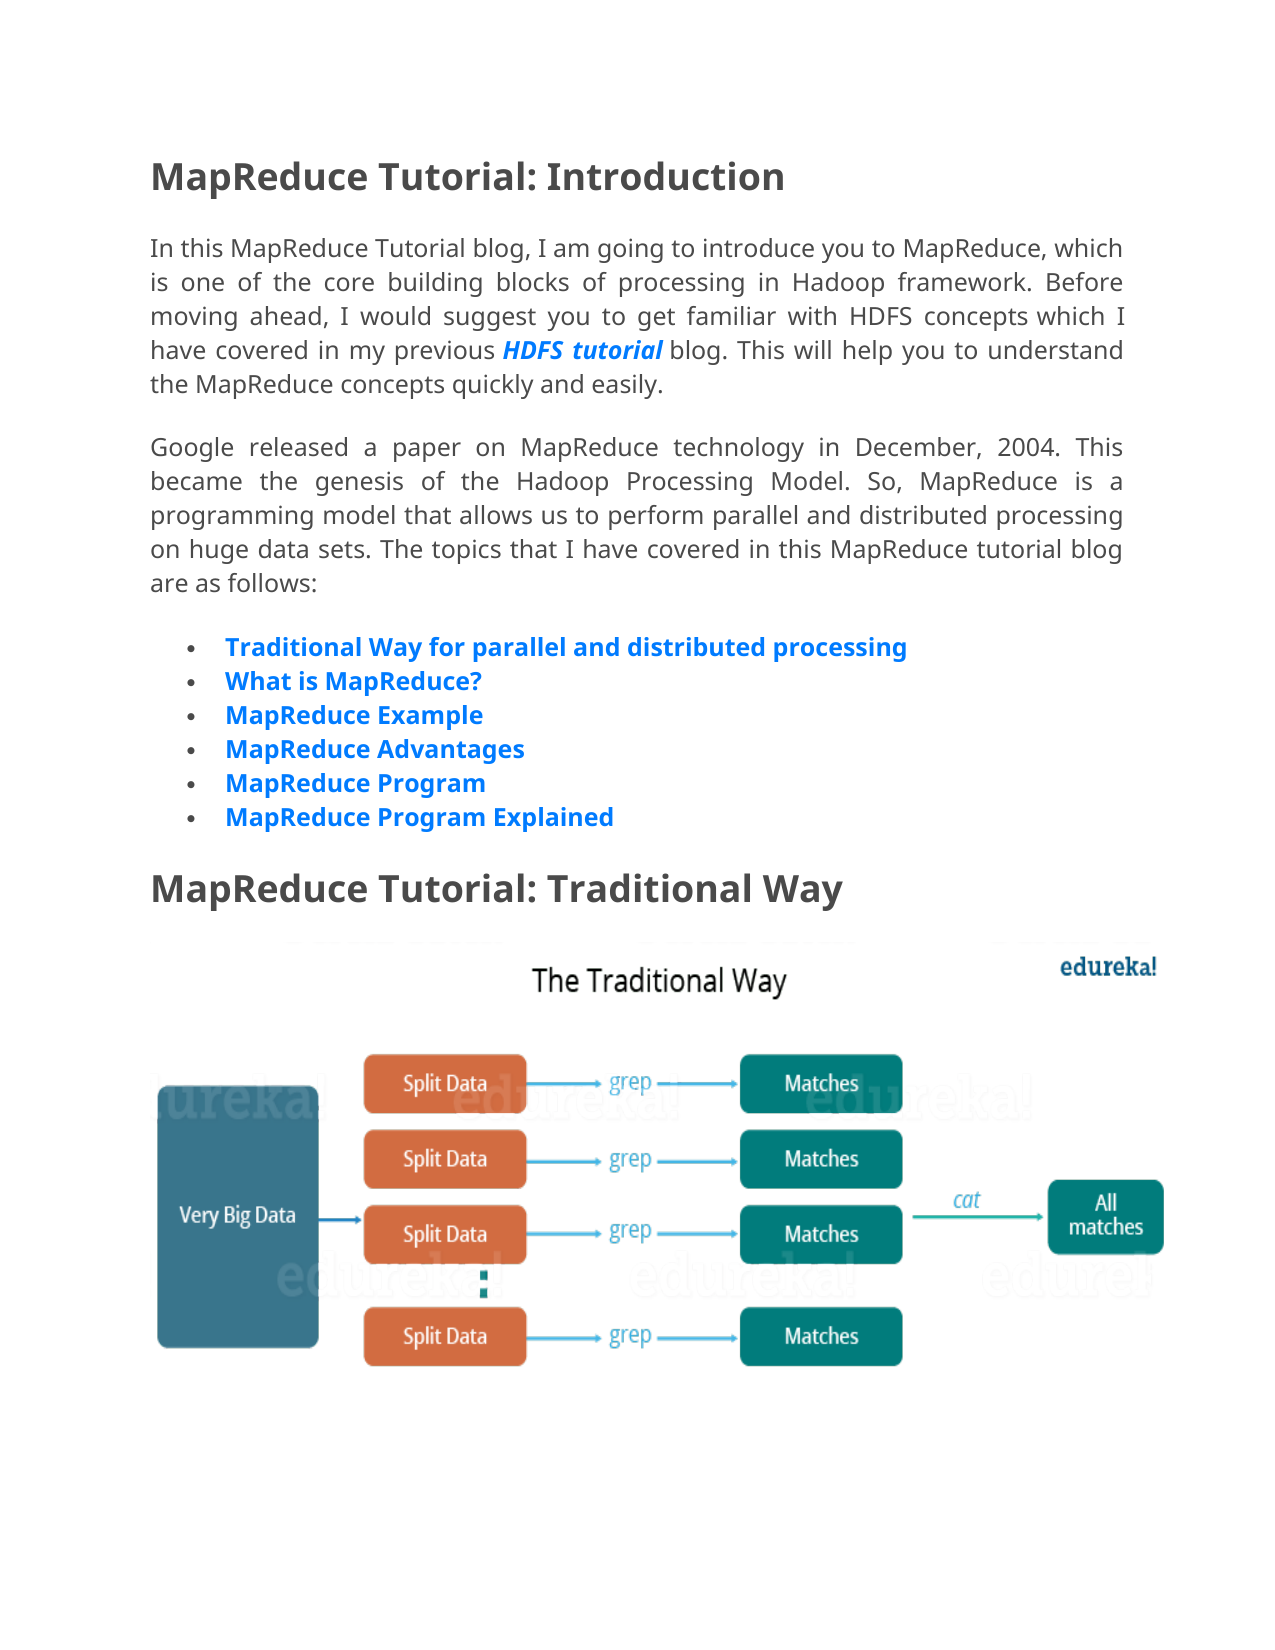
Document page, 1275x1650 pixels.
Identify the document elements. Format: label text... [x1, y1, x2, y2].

text Google released a paper on MapReduce technology in December, 2004. This became the genesis of the Hadoop Processing Model. So, MapReduce is a programming model that allows us to perform parallel and distributed processing on huge data sets. The topics that I have covered in this MapReduce tutorial blog are as follows: [150, 430, 1125, 600]
list MapReduce Program Explained [187, 799, 1125, 833]
list MapReduce Example [187, 697, 1125, 731]
list MapReduce Program [187, 765, 1125, 799]
list What is MapReduce? [187, 663, 1125, 697]
text MapReduce Tutorial: Introduction [150, 150, 1125, 201]
text In this MapReduce Tutorial blog, I am going to introduce you to MapReduce, which is one of the core building blocks of processing in Hadoop framework. Before moving ahead, I would suggest you to get familiar with HDFS concepts which I have covered in my previous HDFS tutorial blog. This will help you to understand the MapReduce concepts quickly and easily. [150, 230, 1125, 401]
text MapReduce Tutorial: Traditional Way [150, 863, 1125, 914]
list MapReduce Advantages [187, 731, 1125, 765]
picture [150, 942, 1169, 1387]
list Traditional Way for parallel and distributed processing [187, 629, 1125, 663]
